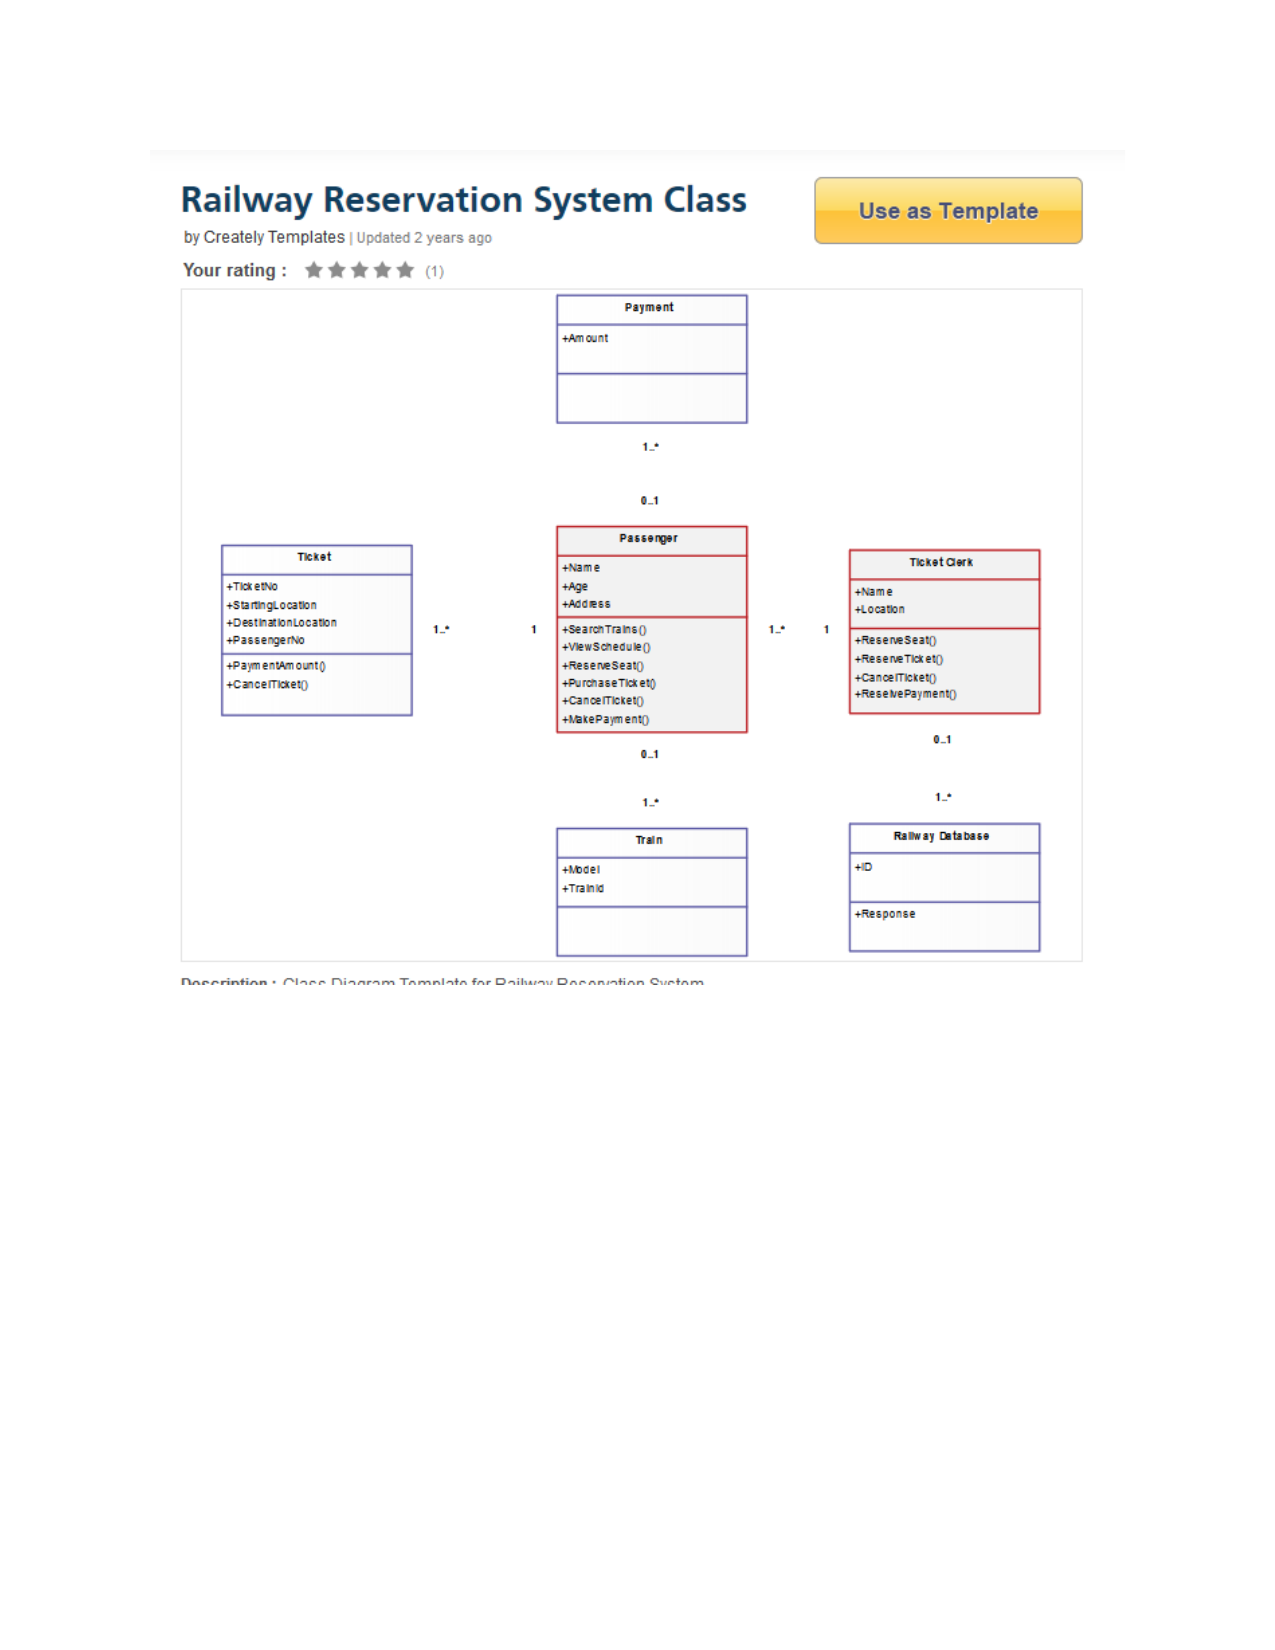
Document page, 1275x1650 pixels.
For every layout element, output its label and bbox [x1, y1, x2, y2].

picture [150, 150, 1125, 985]
